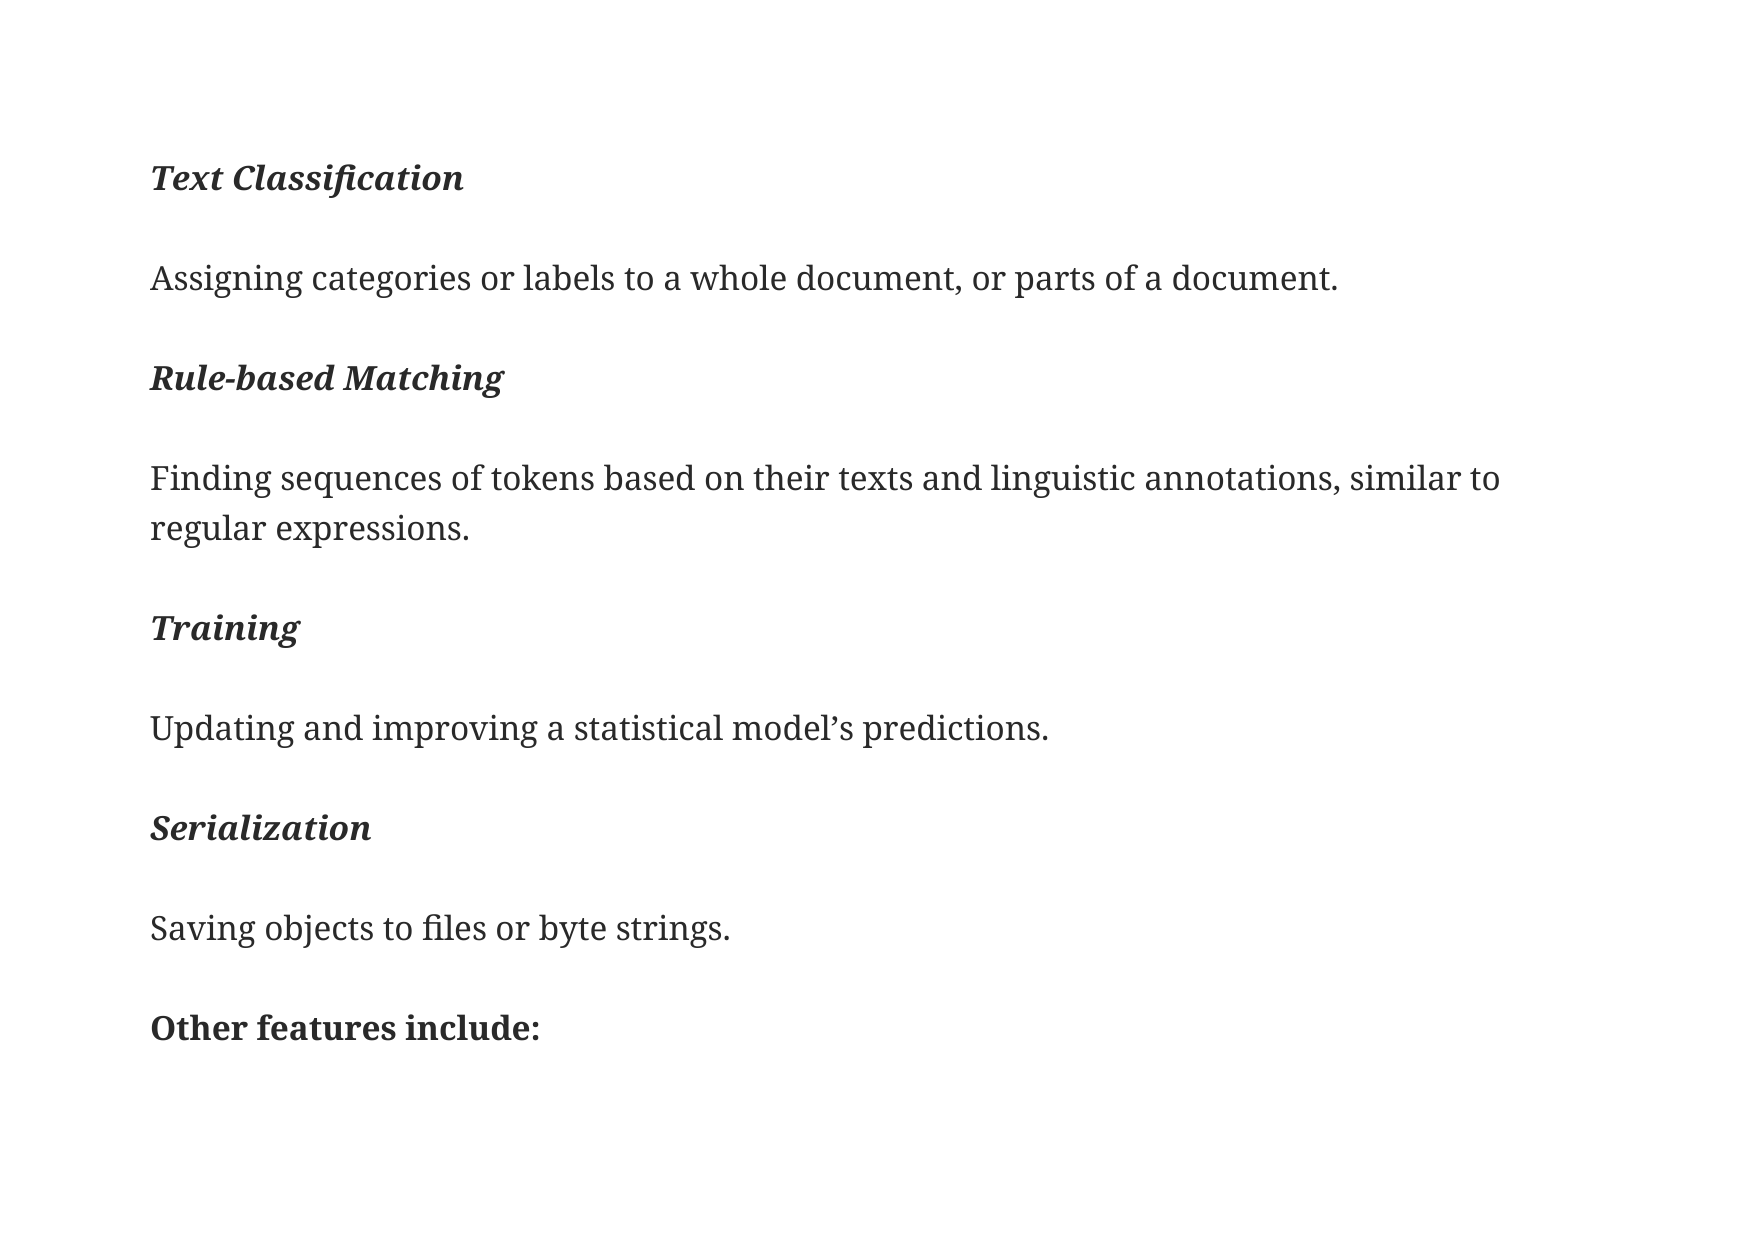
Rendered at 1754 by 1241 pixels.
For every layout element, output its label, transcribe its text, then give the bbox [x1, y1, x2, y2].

text Training [150, 600, 1604, 650]
text Updating and improving a statistical model’s predictions. [150, 700, 1604, 750]
text Text Classification [150, 150, 1604, 200]
text Serialization [150, 800, 1604, 850]
text Other features include: [150, 1000, 1604, 1050]
text Rule-based Matching [150, 350, 1604, 400]
text Assigning categories or labels to a whole document, or parts of a document. [150, 250, 1604, 300]
text Finding sequences of tokens based on their texts and linguistic annotations, similar to regular expressions. [150, 450, 1604, 550]
text Saving objects to files or byte strings. [150, 900, 1604, 950]
